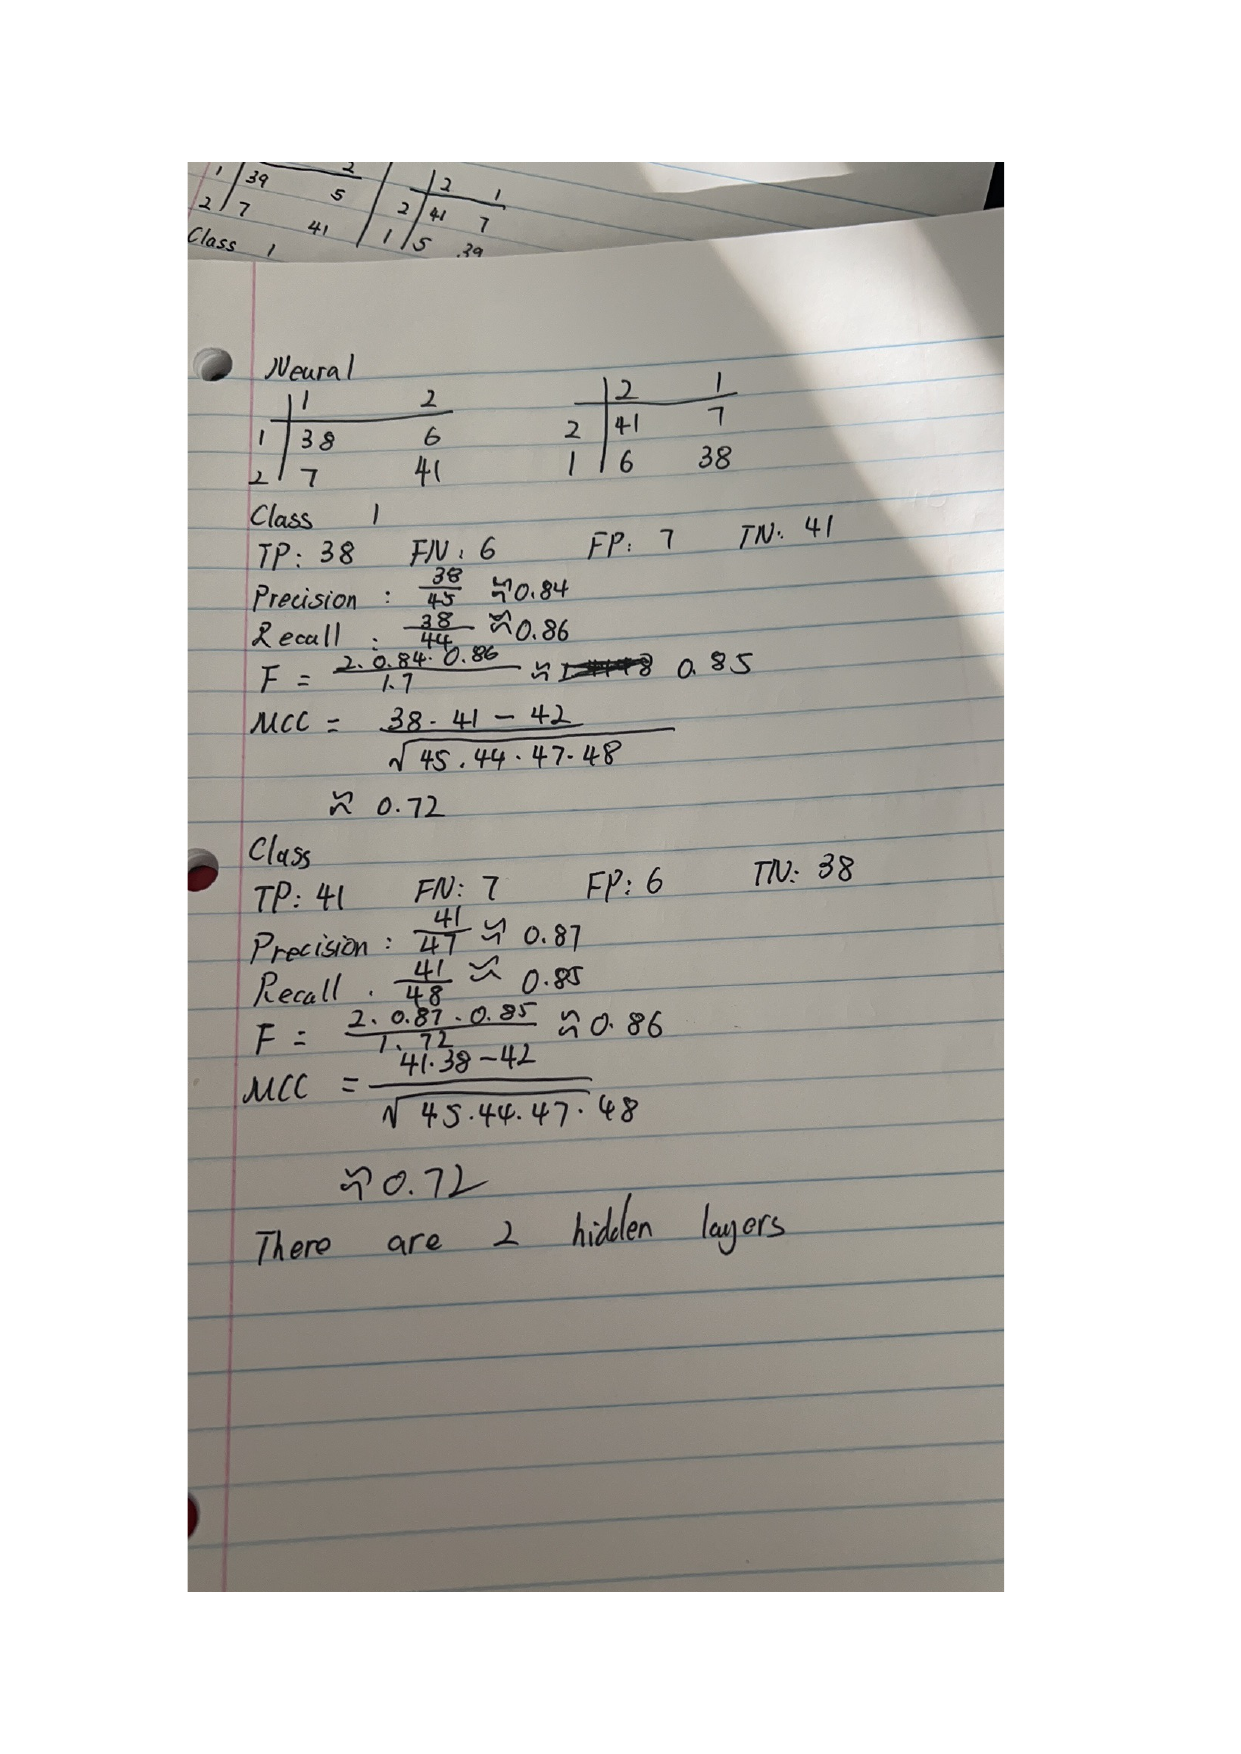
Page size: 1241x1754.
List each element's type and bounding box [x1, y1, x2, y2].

picture [187, 162, 1005, 1592]
